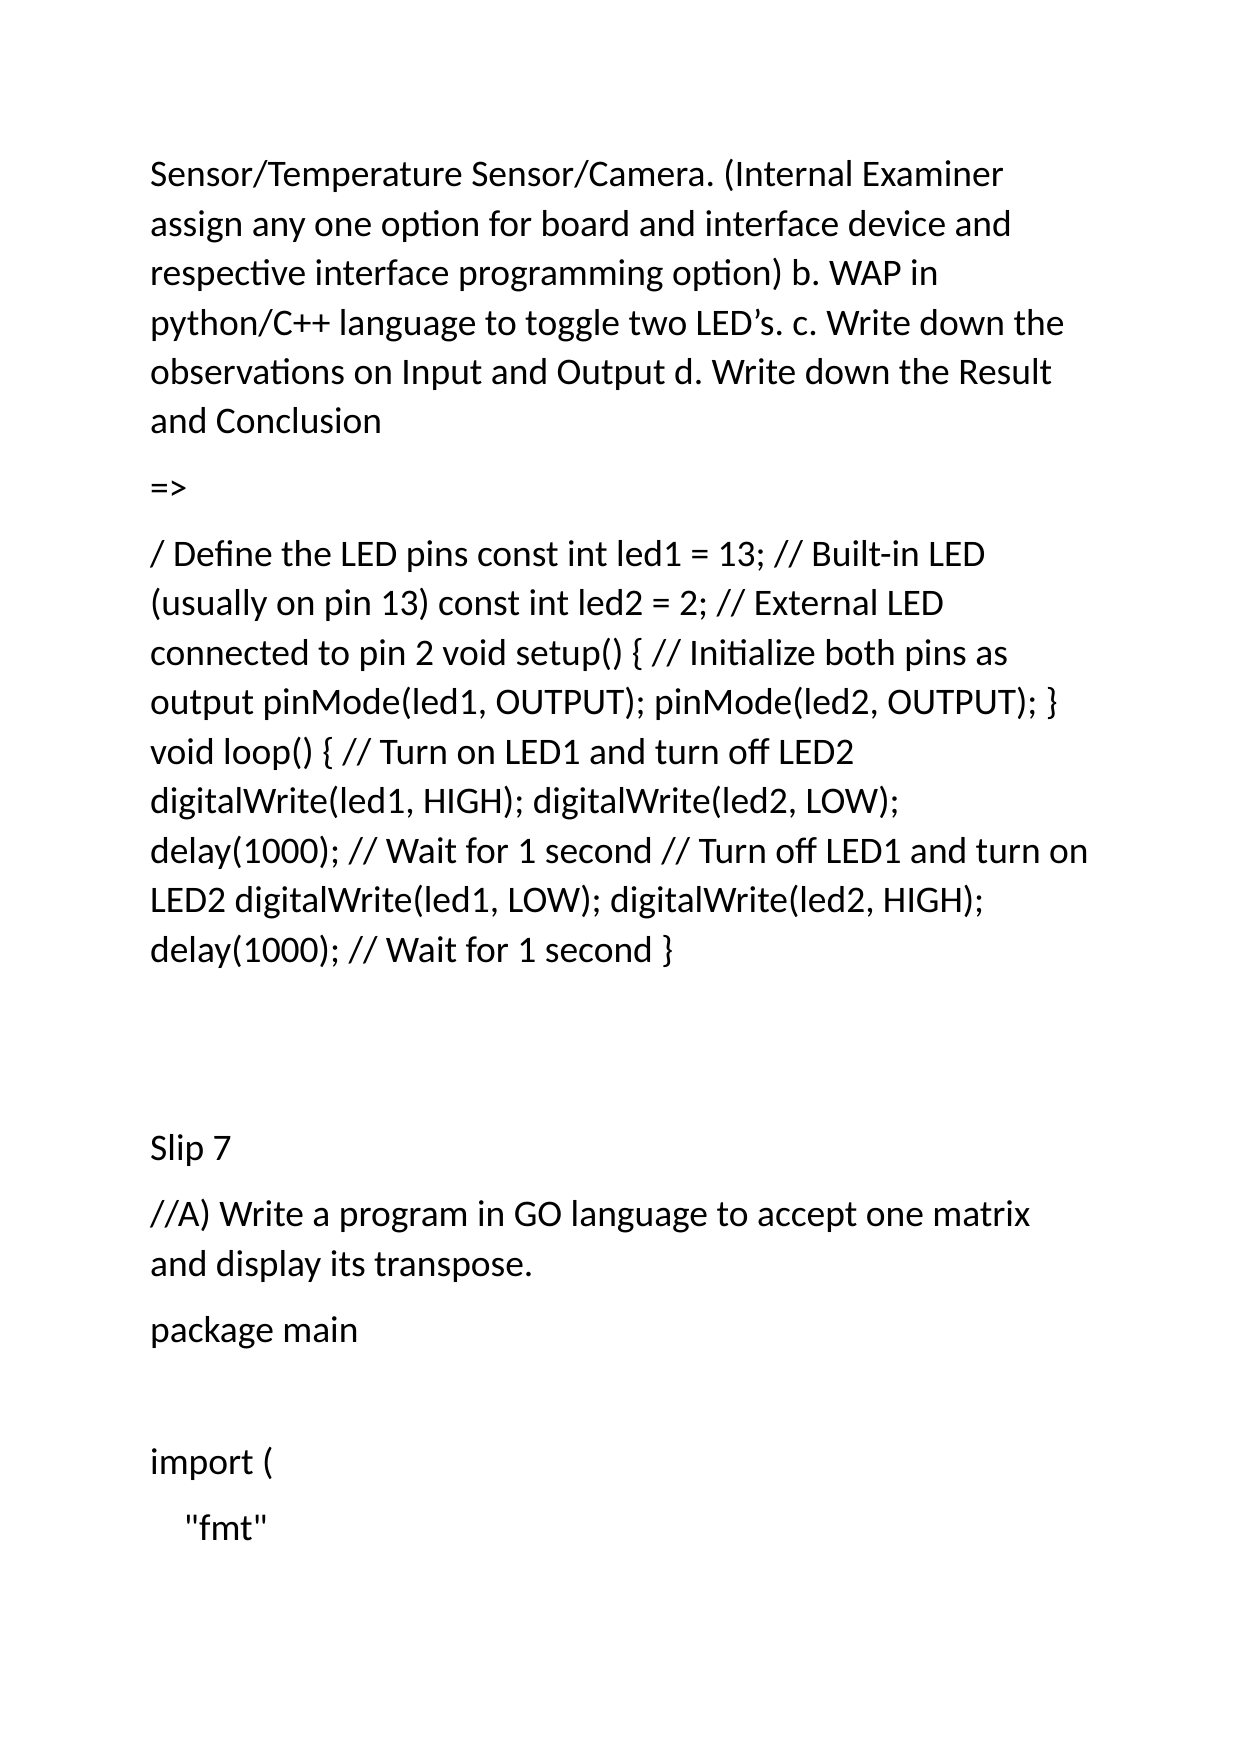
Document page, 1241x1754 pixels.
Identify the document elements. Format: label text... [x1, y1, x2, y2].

text import ( [150, 1438, 1090, 1484]
text / Define the LED pins const int led1 = 13; // Built-in LED (usually on pin 13) const int led2 = 2; // External LED connected to pin 2 void setup() { // Initialize both pins as output pinMode(led1, OUTPUT); pinMode(led2, OUTPUT); } void loop() { // Turn on LED1 and turn off LED2 digitalWrite(led1, HIGH); digitalWrite(led2, LOW); delay(1000); // Wait for 1 second // Turn off LED1 and turn on LED2 digitalWrite(led1, LOW); digitalWrite(led2, HIGH); delay(1000); // Wait for 1 second } [150, 530, 1090, 971]
text "fmt" [150, 1504, 1090, 1550]
text package main [150, 1306, 1090, 1352]
text //A) Write a program in GO language to accept one matrix and display its transpose. [150, 1190, 1090, 1285]
text => [150, 463, 1090, 509]
text Slip 7 [150, 1124, 1090, 1170]
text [150, 150, 1090, 443]
